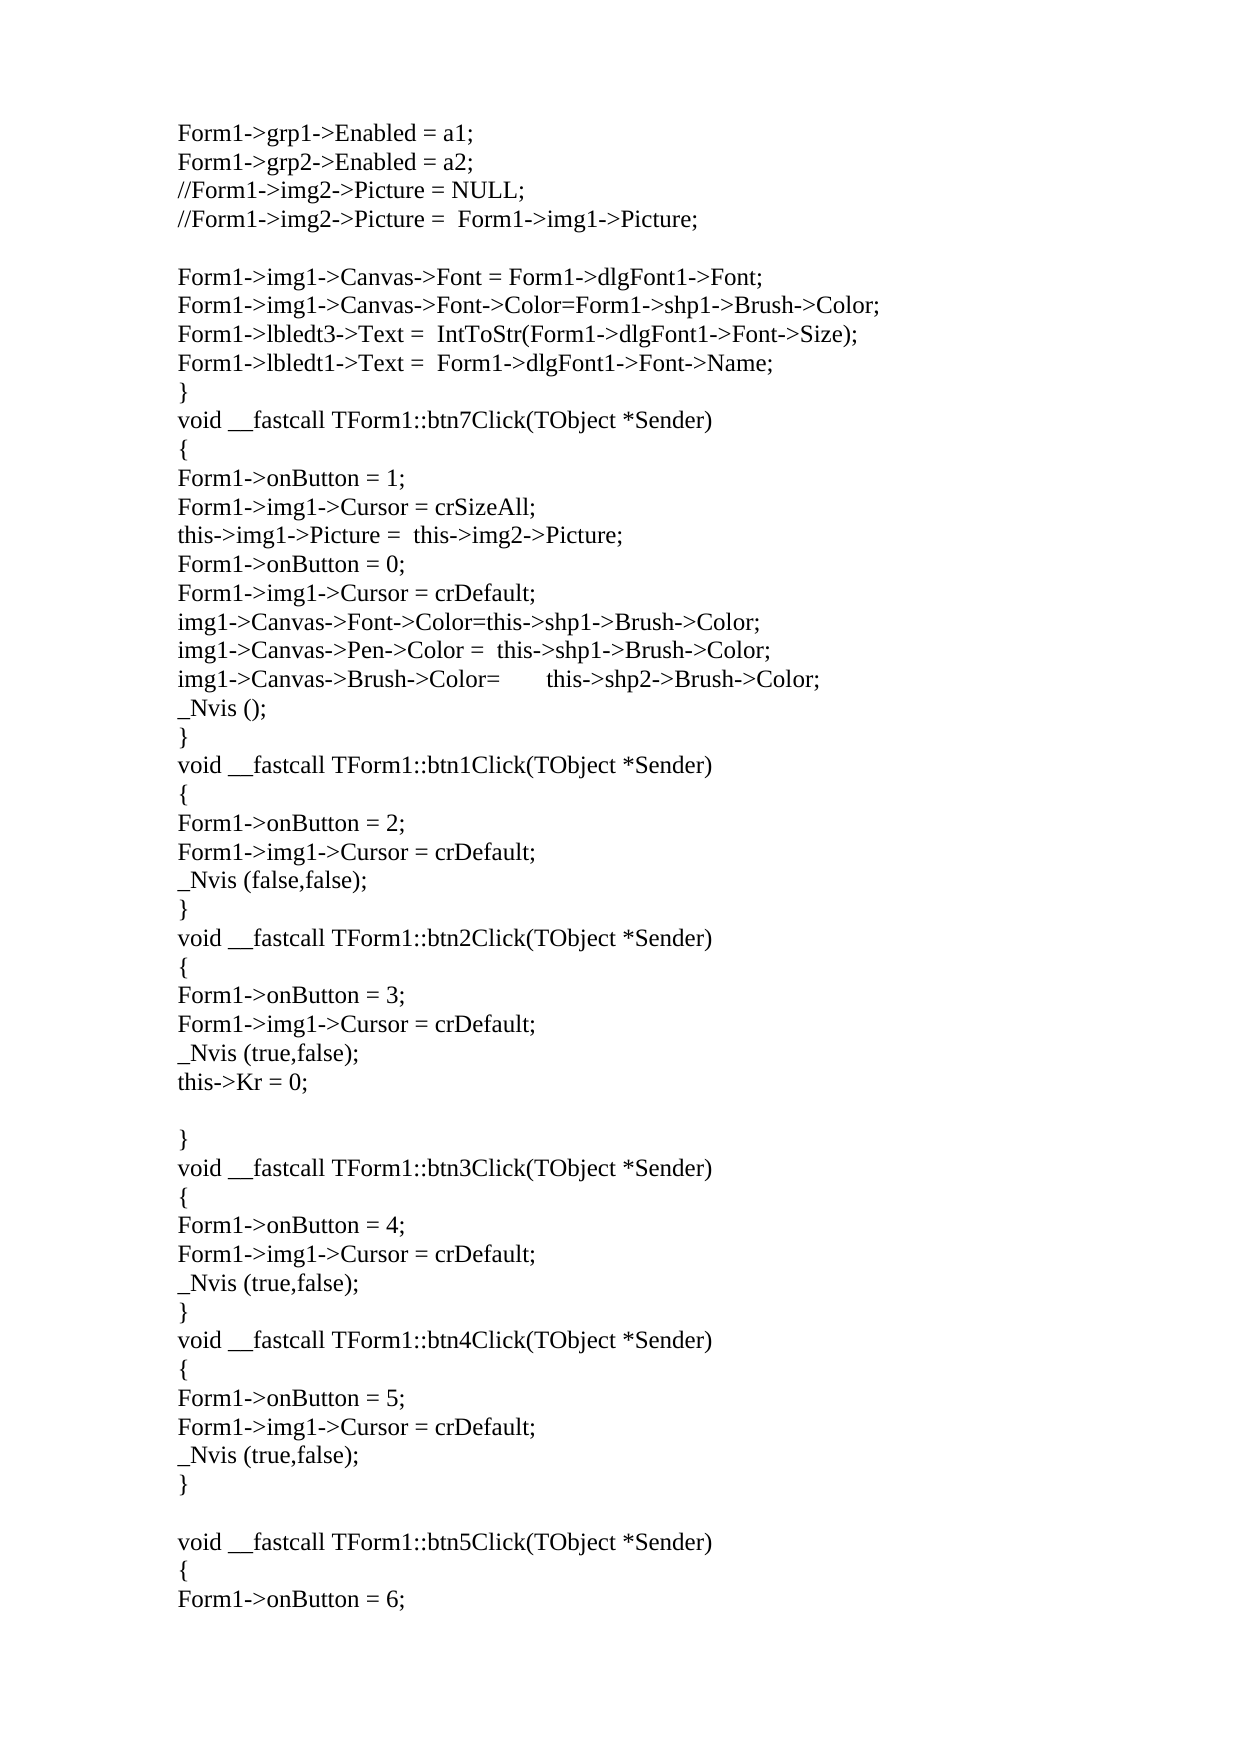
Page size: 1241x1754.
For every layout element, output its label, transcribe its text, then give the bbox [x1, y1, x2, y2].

text void __fastcall TForm1::btn5Click(TObject *Sender) [177, 1527, 1150, 1556]
text void __fastcall TForm1::btn1Click(TObject *Sender) [177, 751, 1150, 779]
text { [177, 779, 1150, 808]
text Form1->img1->Cursor = crDefault; [177, 1239, 1150, 1268]
text Form1->onButton = 1; [177, 463, 1150, 492]
text Form1->lbledt1->Text = Form1->dlgFont1->Font->Name; [177, 348, 1150, 377]
text Form1->onButton = 6; [177, 1584, 1150, 1613]
text Form1->lbledt3->Text = IntToStr(Form1->dlgFont1->Font->Size); [177, 319, 1150, 348]
text _Nvis (true,false); [177, 1441, 1150, 1469]
text this->img1->Picture = this->img2->Picture; [177, 521, 1150, 549]
text { [177, 952, 1150, 981]
text Form1->img1->Canvas->Font->Color=Form1->shp1->Brush->Color; [177, 291, 1150, 319]
text void __fastcall TForm1::btn4Click(TObject *Sender) [177, 1326, 1150, 1354]
text img1->Canvas->Pen->Color = this->shp1->Brush->Color; [177, 636, 1150, 664]
text { [177, 1182, 1150, 1211]
text Form1->img1->Cursor = crDefault; [177, 578, 1150, 607]
text { [177, 1354, 1150, 1383]
text Form1->onButton = 3; [177, 981, 1150, 1009]
text void __fastcall TForm1::btn2Click(TObject *Sender) [177, 923, 1150, 952]
text Form1->img1->Cursor = crDefault; [177, 1412, 1150, 1441]
text _Nvis (false,false); [177, 866, 1150, 894]
text void __fastcall TForm1::btn7Click(TObject *Sender) [177, 406, 1150, 434]
text Form1->onButton = 2; [177, 808, 1150, 837]
text img1->Canvas->Font->Color=this->shp1->Brush->Color; [177, 607, 1150, 636]
text { [177, 1556, 1150, 1584]
text Form1->img1->Cursor = crDefault; [177, 837, 1150, 866]
text } [177, 1469, 1150, 1498]
text img1->Canvas->Brush->Color= this->shp2->Brush->Color; [177, 664, 1150, 693]
text } [177, 894, 1150, 923]
text Form1->grp2->Enabled = a2; [177, 147, 1150, 176]
text //Form1->img2->Picture = NULL; [177, 176, 1150, 204]
text Form1->img1->Cursor = crSizeAll; [177, 492, 1150, 521]
text this->Kr = 0; [177, 1067, 1150, 1096]
text Form1->onButton = 5; [177, 1383, 1150, 1412]
text void __fastcall TForm1::btn3Click(TObject *Sender) [177, 1153, 1150, 1182]
text } [177, 1124, 1150, 1153]
text Form1->img1->Cursor = crDefault; [177, 1009, 1150, 1038]
text } [177, 722, 1150, 751]
text //Form1->img2->Picture = Form1->img1->Picture; [177, 204, 1150, 233]
text Form1->onButton = 0; [177, 549, 1150, 578]
text } [177, 1297, 1150, 1326]
text _Nvis (true,false); [177, 1038, 1150, 1067]
text { [177, 434, 1150, 463]
text _Nvis (); [177, 693, 1150, 722]
text Form1->onButton = 4; [177, 1211, 1150, 1239]
text Form1->grp1->Enabled = a1; [177, 118, 1150, 147]
text } [177, 377, 1150, 406]
text Form1->img1->Canvas->Font = Form1->dlgFont1->Font; [177, 262, 1150, 291]
text _Nvis (true,false); [177, 1268, 1150, 1297]
